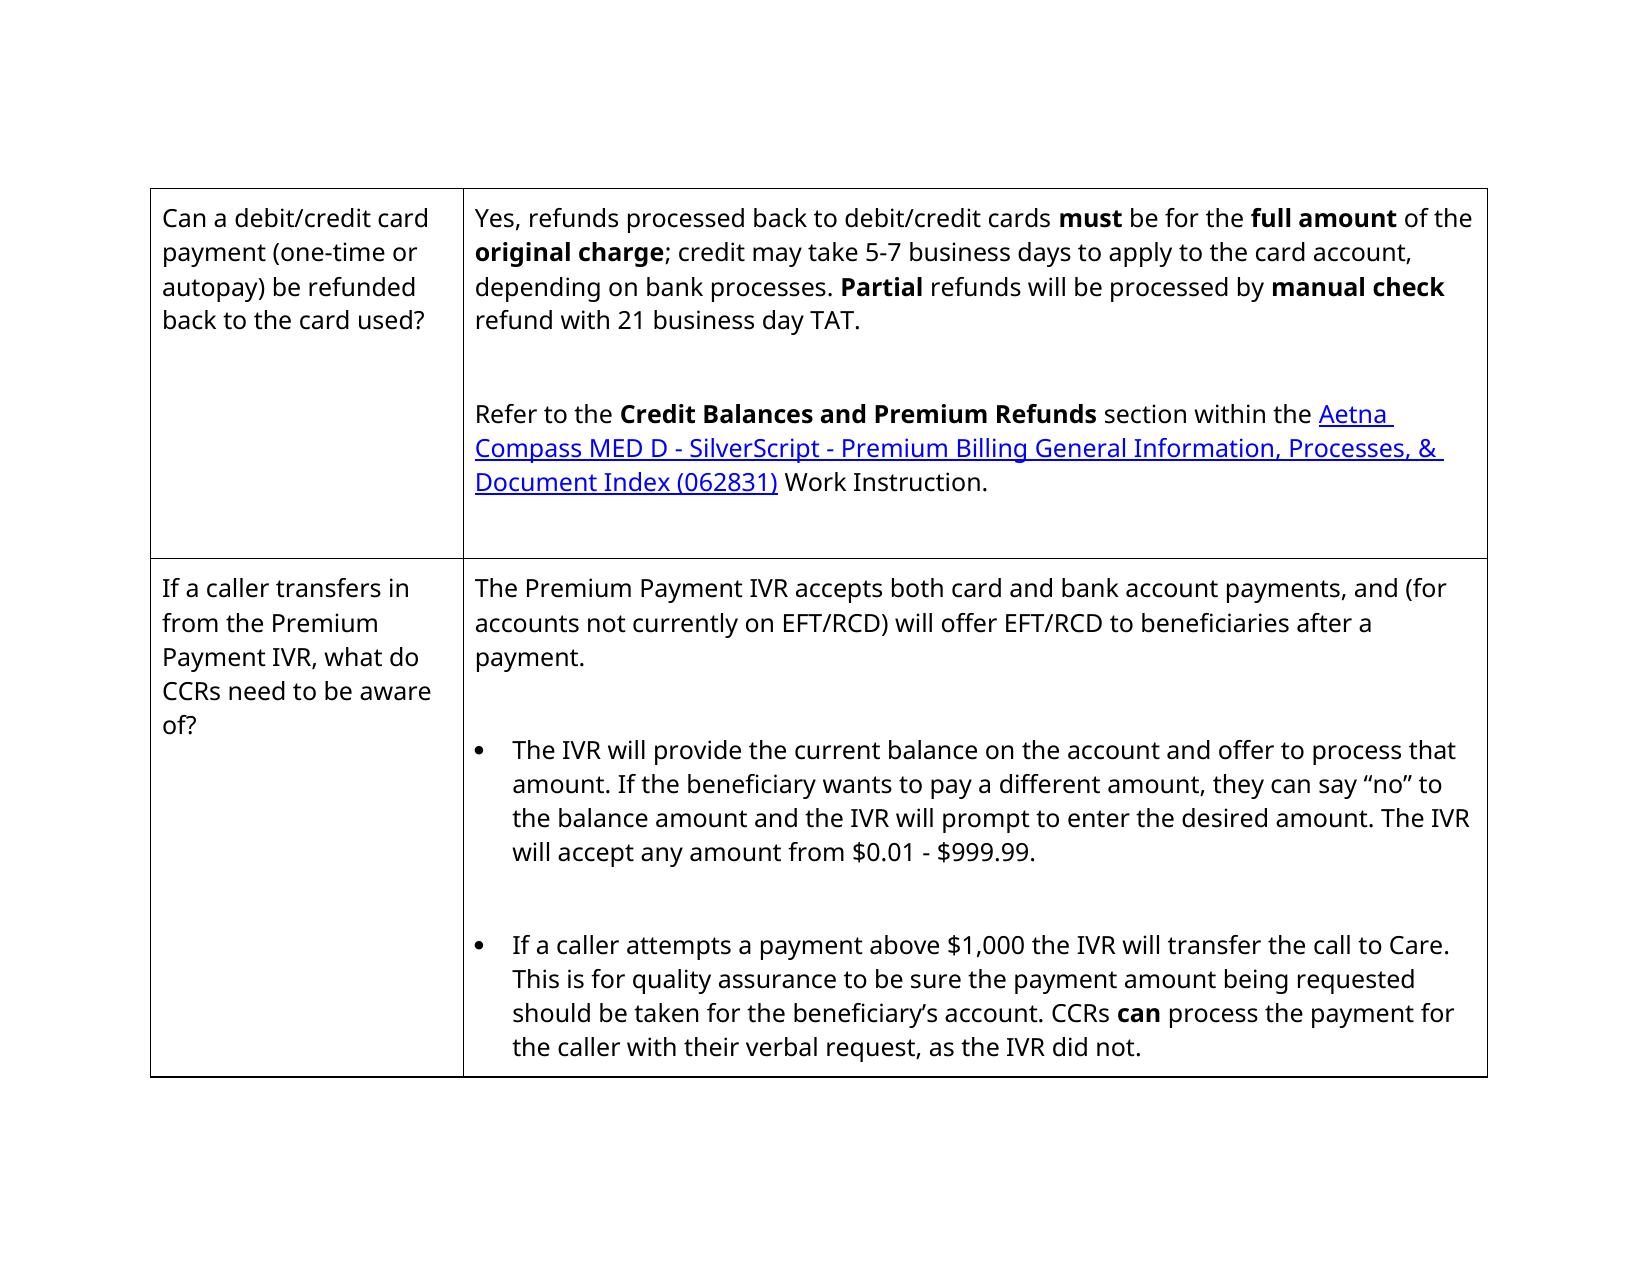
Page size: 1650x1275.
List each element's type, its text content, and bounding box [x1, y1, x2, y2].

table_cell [464, 559, 1487, 1076]
table_cell Yes, refunds processed back to debit/credit cards must be for the full amount of the original charge; credit may take 5-7 business days to apply to the card account, depending on bank processes. Partial refunds will be processed by manual check refund with 21 business day TAT. Refer to the Credit Balances and Premium Refunds section within the Aetna Compass MED D - SilverScript - Premium Billing General Information, Processes, & Document Index (062831) Work Instruction. [464, 189, 1487, 558]
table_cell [151, 559, 463, 1076]
table_cell Can a debit/credit card payment (one-time or autopay) be refunded back to the card used? [151, 189, 463, 558]
